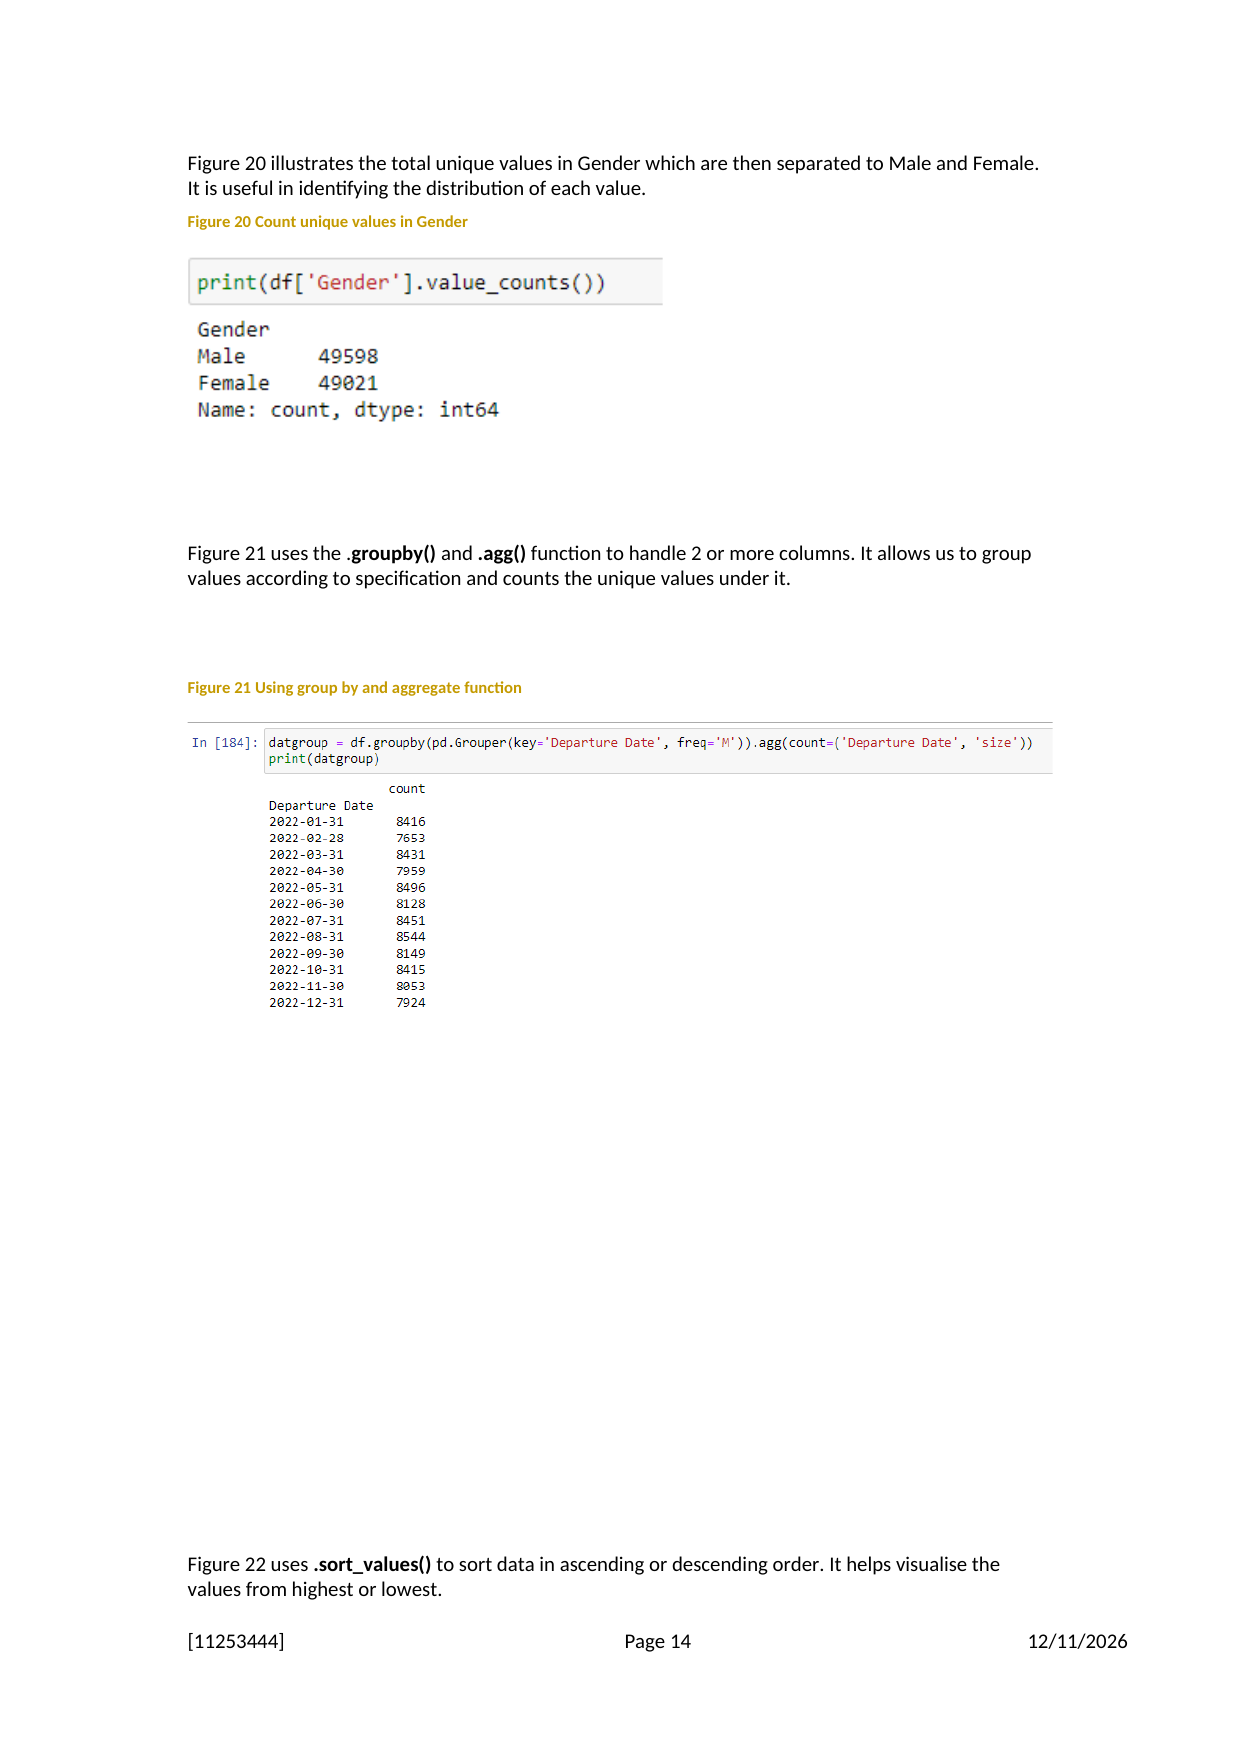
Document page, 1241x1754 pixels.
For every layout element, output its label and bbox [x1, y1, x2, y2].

picture [187, 255, 663, 439]
picture [187, 721, 1053, 1018]
